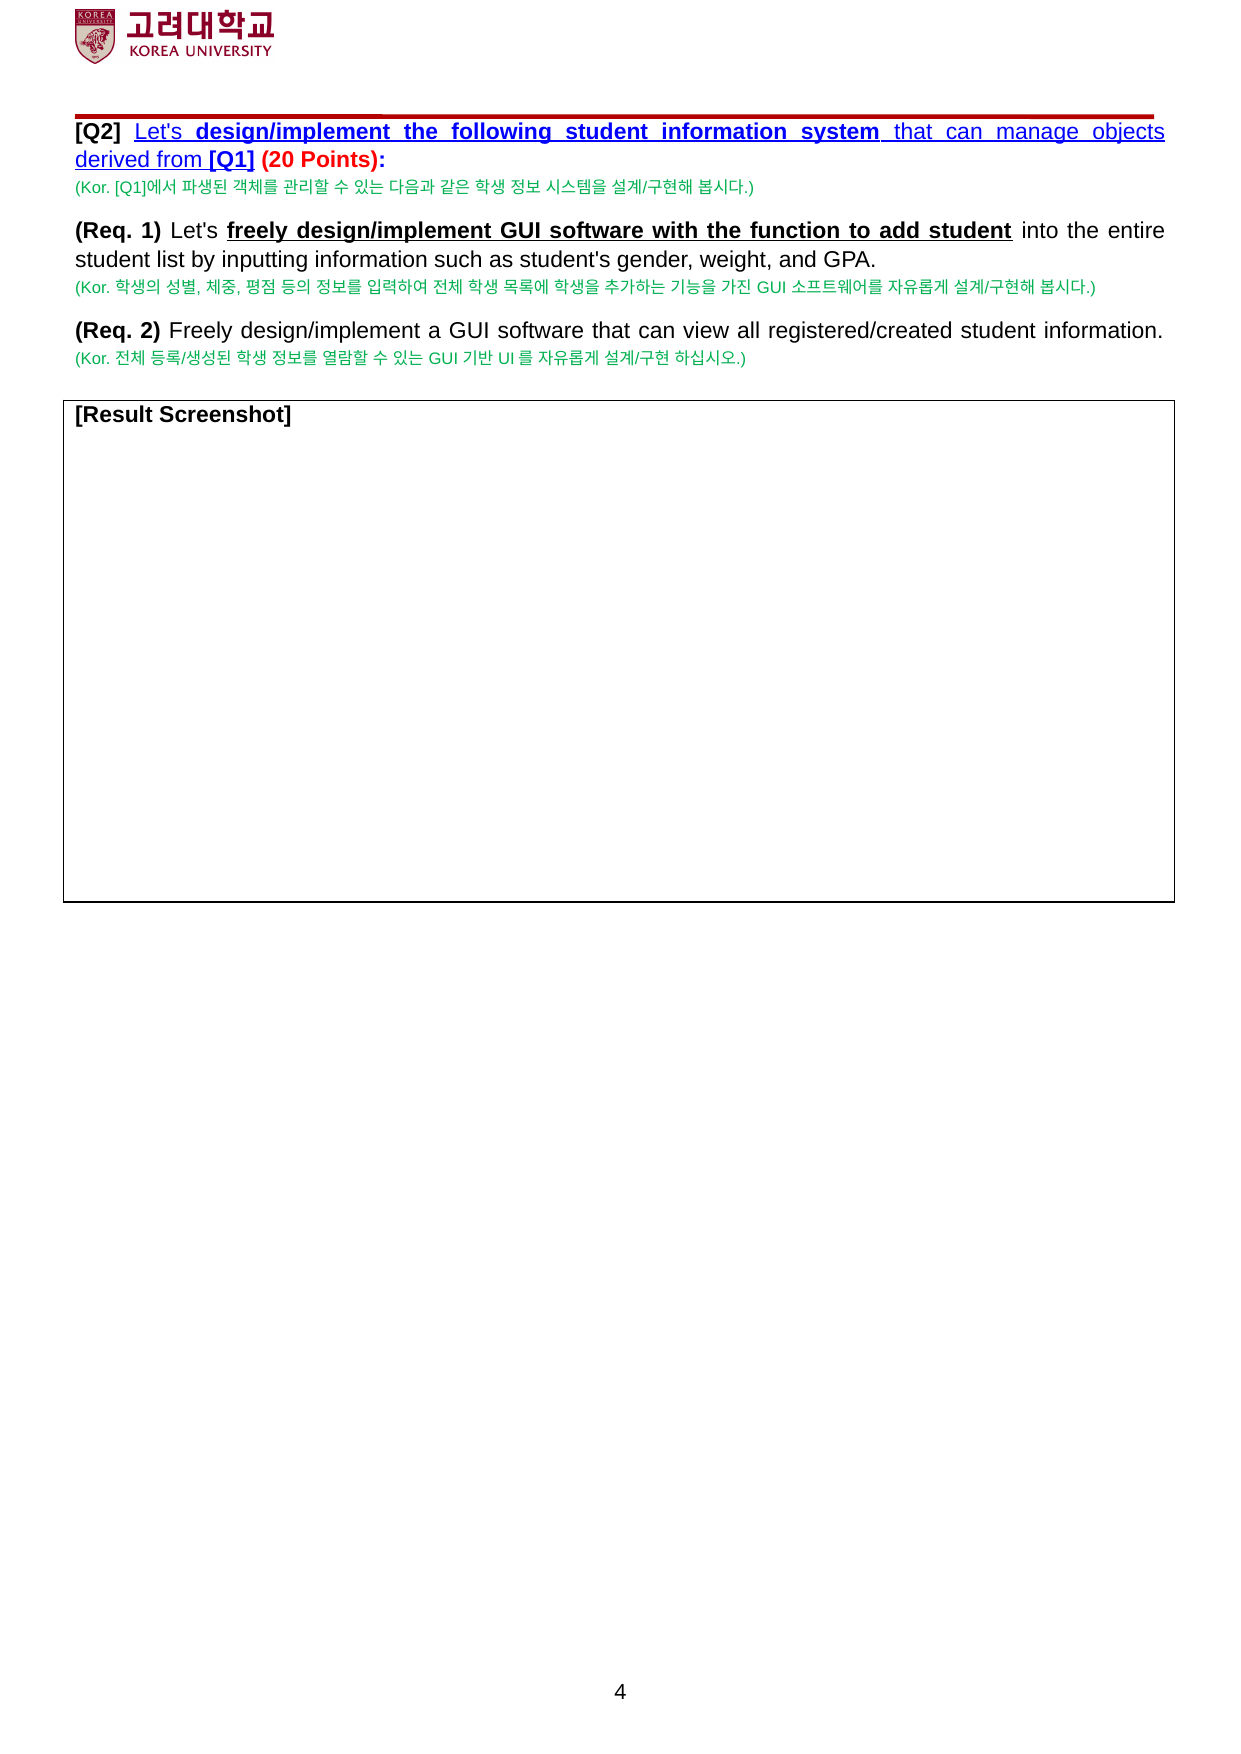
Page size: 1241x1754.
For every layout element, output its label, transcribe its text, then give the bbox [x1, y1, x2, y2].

text (Req. 2) Freely design/implement a GUI software that can view all registered/created student information. (Kor. 전체 등록/생성된 학생 정보를 열람할 수 있는 GUI 기반 UI를 자유롭게 설계/구현 하십시오.) [75, 317, 1165, 369]
text (Req. 1) Let's freely design/implement GUI software with the function to add student into the entire student list by inputting information such as student's gender, weight, and GPA. [75, 217, 1165, 272]
picture [75, 9, 274, 64]
text [Q2] Let's design/implement the following student information system that can manage objects derived from [Q1] (20 Points): [75, 118, 1165, 172]
table_header [Result Screenshot] [64, 401, 1174, 901]
text (Kor. 학생의 성별, 체중, 평점 등의 정보를 입력하여 전체 학생 목록에 학생을 추가하는 기능을 가진 GUI 소프트웨어를 자유롭게 설계/구현해 봅시다.) [75, 274, 1165, 298]
text (Kor. [Q1]에서 파생된 객체를 관리할 수 있는 다음과 같은 학생 정보 시스템을 설계/구현해 봅시다.) [75, 174, 1165, 199]
